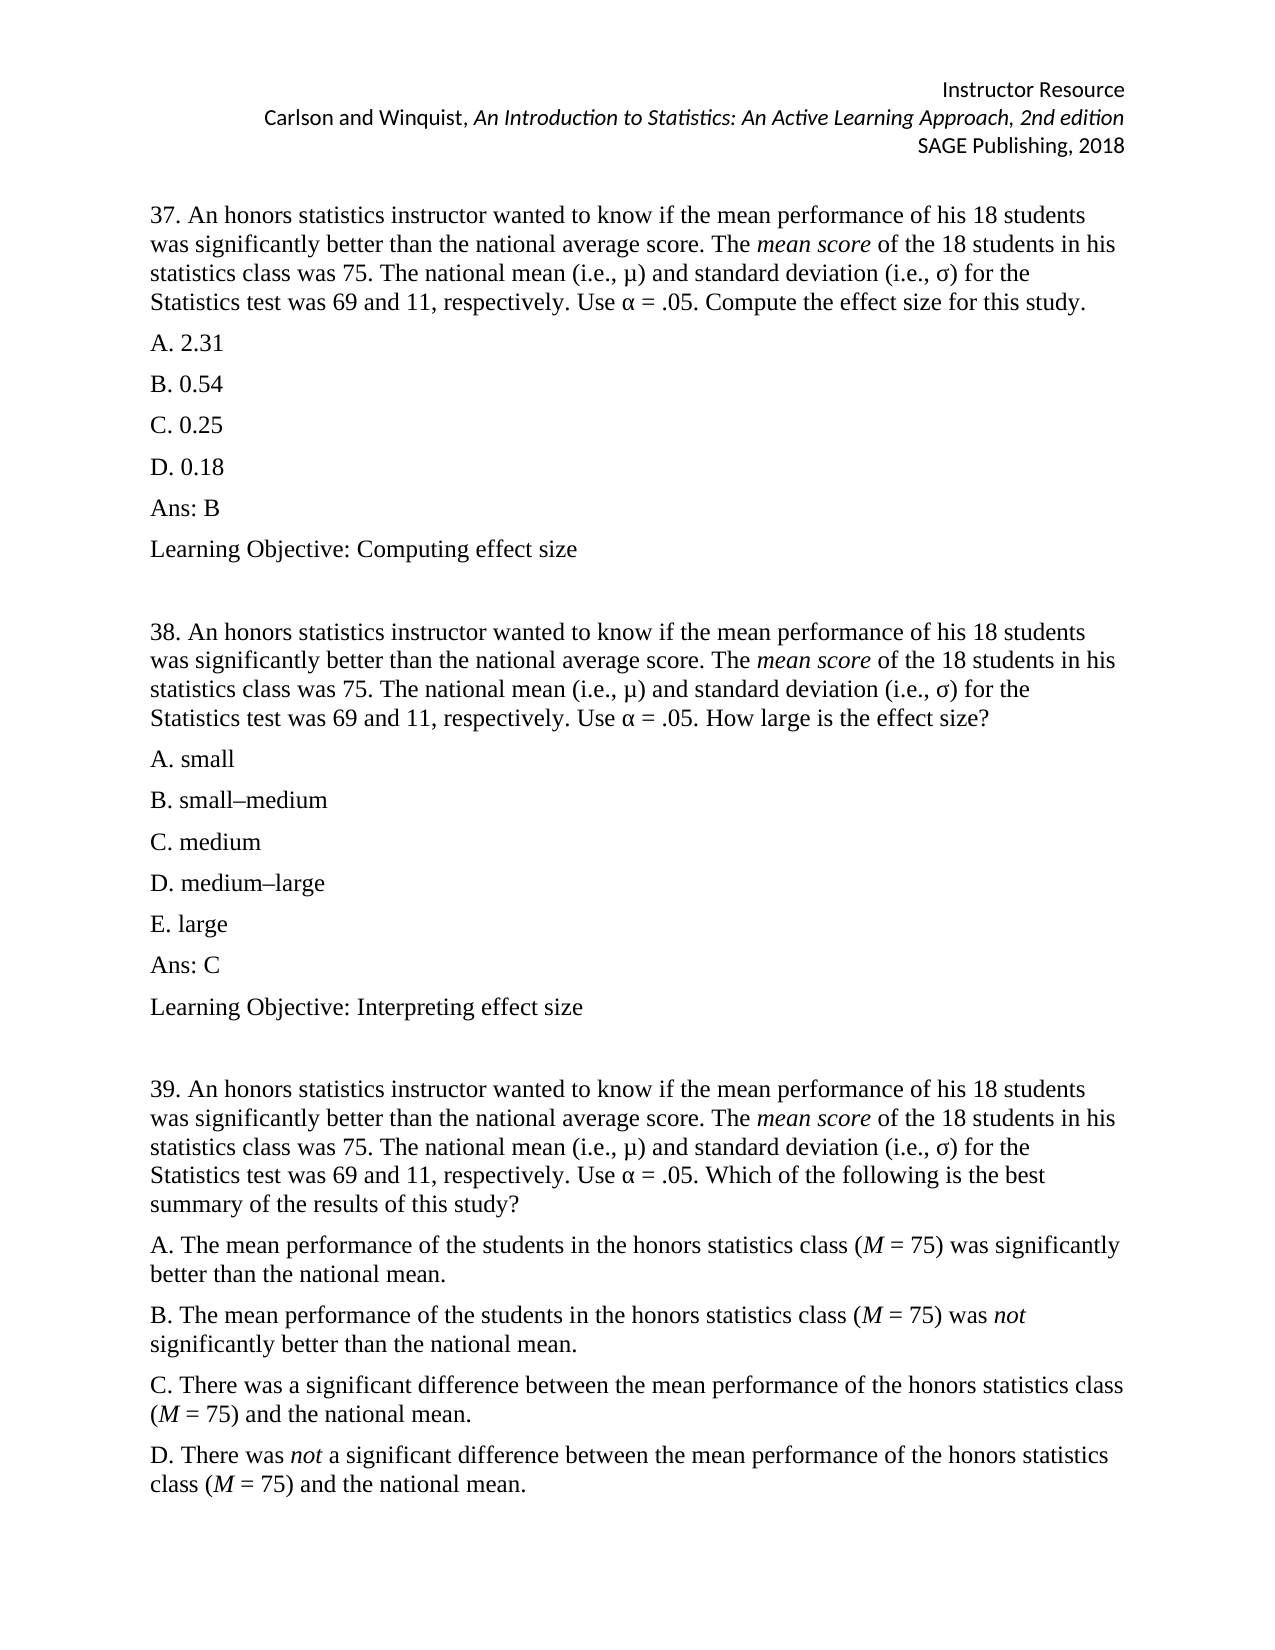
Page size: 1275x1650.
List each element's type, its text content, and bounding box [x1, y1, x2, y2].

text A. The mean performance of the students in the honors statistics class (M = 75) was significantly better than the national mean. [150, 1230, 1125, 1288]
text D. medium–large [150, 868, 1125, 897]
text C. 0.25 [150, 410, 1125, 439]
text D. There was not a significant difference between the mean performance of the honors statistics class (M = 75) and the national mean. [150, 1440, 1125, 1498]
text A. small [150, 744, 1125, 773]
text Ans: B [150, 493, 1125, 522]
text B. small–medium [150, 785, 1125, 814]
text 38. An honors statistics instructor wanted to know if the mean performance of his 18 students was significantly better than the national average score. The mean score of the 18 students in his statistics class was 75. The national mean (i.e., µ) and standard deviation (i.e., σ) for the Statistics test was 69 and 11, respectively. Use α = .05. How large is the effect size? [150, 617, 1125, 732]
text C. There was a significant difference between the mean performance of the honors statistics class (M = 75) and the national mean. [150, 1370, 1125, 1428]
text Learning Objective: Computing effect size [150, 534, 1125, 563]
text B. 0.54 [150, 369, 1125, 398]
text Learning Objective: Interpreting effect size [150, 992, 1125, 1020]
text A. 2.31 [150, 328, 1125, 357]
text D. 0.18 [150, 452, 1125, 480]
text B. The mean performance of the students in the honors statistics class (M = 75) was not significantly better than the national mean. [150, 1300, 1125, 1358]
text E. large [150, 909, 1125, 938]
text 37. An honors statistics instructor wanted to know if the mean performance of his 18 students was significantly better than the national average score. The mean score of the 18 students in his statistics class was 75. The national mean (i.e., µ) and standard deviation (i.e., σ) for the Statistics test was 69 and 11, respectively. Use α = .05. Compute the effect size for this study. [150, 200, 1125, 315]
text Ans: C [150, 950, 1125, 979]
text 39. An honors statistics instructor wanted to know if the mean performance of his 18 students was significantly better than the national average score. The mean score of the 18 students in his statistics class was 75. The national mean (i.e., µ) and standard deviation (i.e., σ) for the Statistics test was 69 and 11, respectively. Use α = .05. Which of the following is the best summary of the results of this study? [150, 1074, 1125, 1218]
text C. medium [150, 827, 1125, 855]
